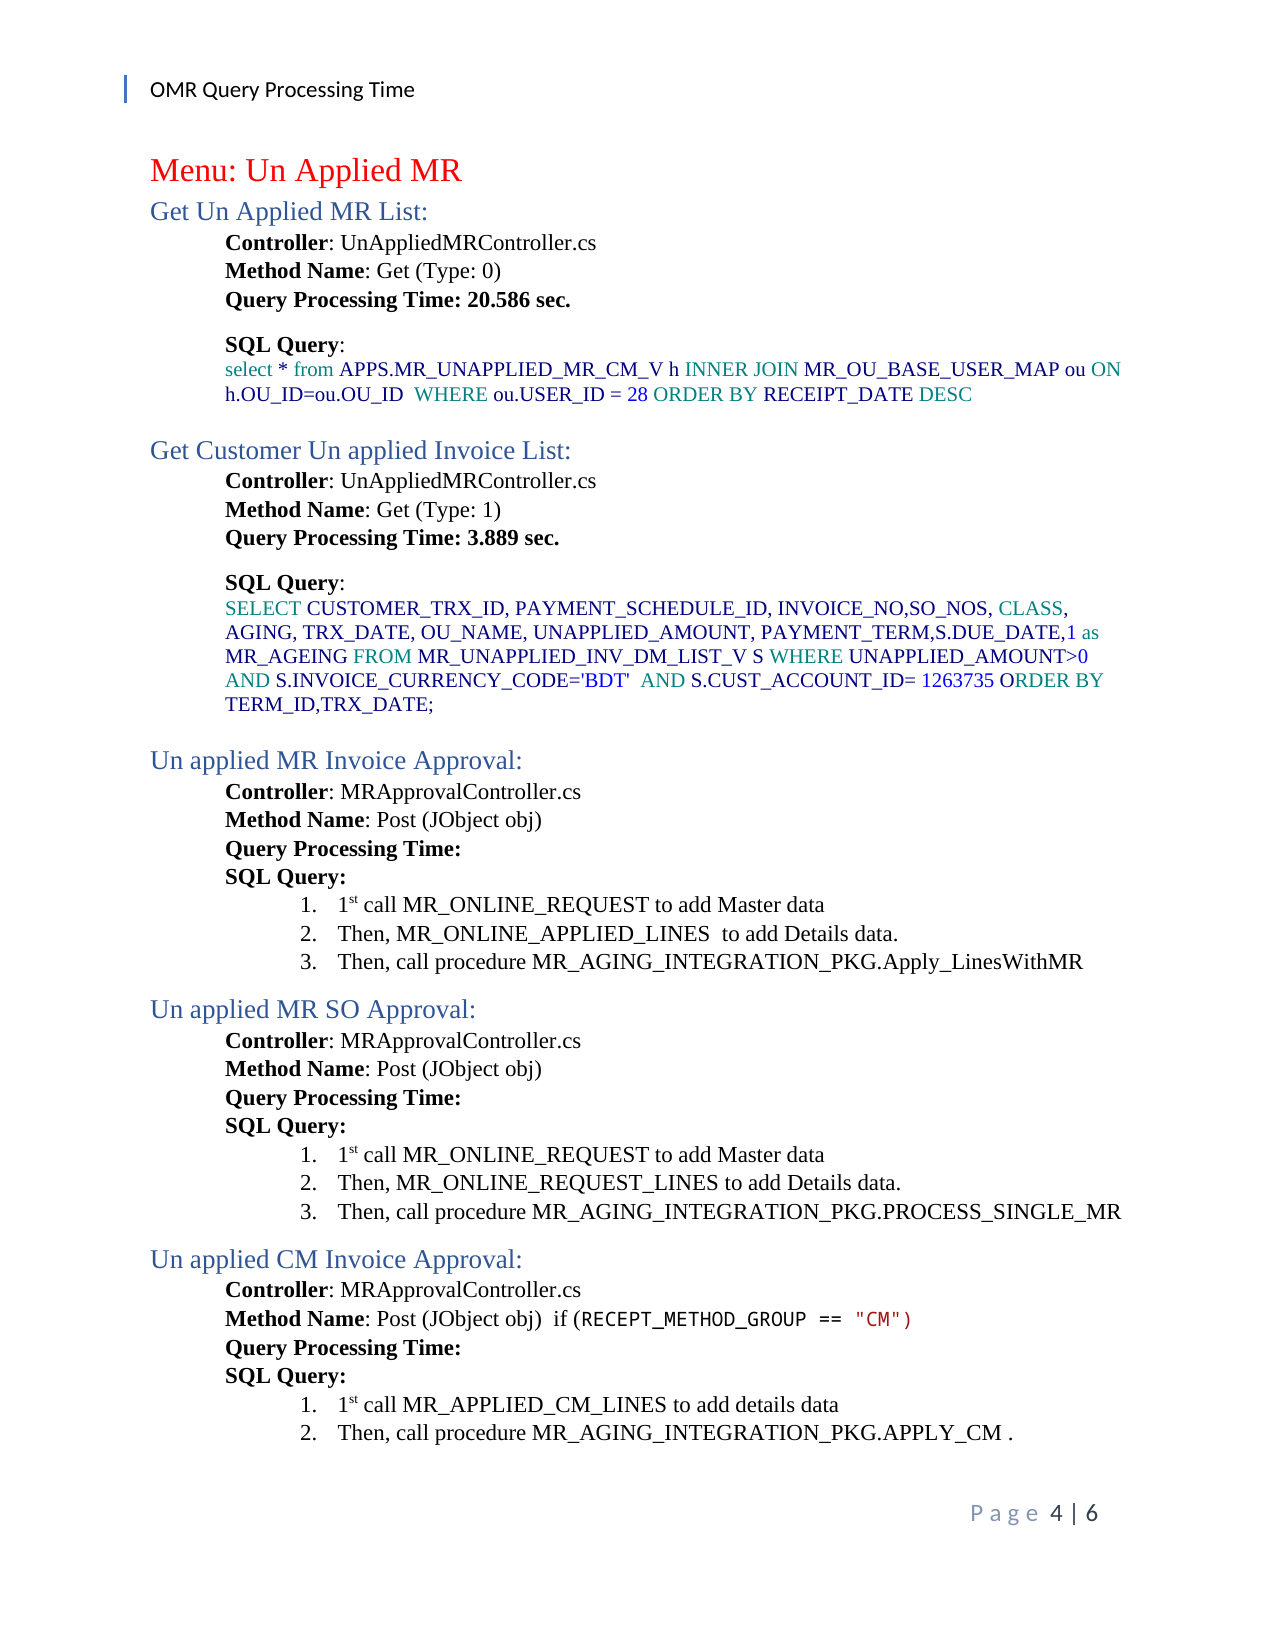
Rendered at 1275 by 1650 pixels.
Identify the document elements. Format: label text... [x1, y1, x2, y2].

text select * from APPS.MR_UNAPPLIED_MR_CM_V h INNER JOIN MR_OU_BASE_USER_MAP ou ON h.OU_ID=ou.OU_ID WHERE ou.USER_ID = 28 ORDER BY RECEIPT_DATE DESC [225, 357, 1125, 406]
list 1st call MR_APPLIED_CM_LINES to add details data [300, 1391, 1125, 1417]
text SQL Query: [225, 569, 1125, 596]
subtitle Get Customer Un applied Invoice List: [150, 434, 1125, 465]
list 1st call MR_ONLINE_REQUEST to add Master data [300, 891, 1125, 918]
list Query Processing Time: 3.889 sec. [225, 524, 1125, 551]
list Method Name: Get (Type: 1) [225, 496, 1125, 522]
list Query Processing Time: 20.586 sec. [225, 286, 1125, 312]
subtitle Un applied CM Invoice Approval: [150, 1243, 1125, 1274]
list SQL Query: [225, 1362, 1125, 1389]
text SELECT CUSTOMER_TRX_ID, PAYMENT_SCHEDULE_ID, INVOICE_NO,SO_NOS, CLASS, AGING, TRX_DATE, OU_NAME, UNAPPLIED_AMOUNT, PAYMENT_TERM,S.DUE_DATE,1 as MR_AGEING FROM MR_UNAPPLIED_INV_DM_LIST_V S WHERE UNAPPLIED_AMOUNT>0 AND S.INVOICE_CURRENCY_CODE='BDT' AND S.CUST_ACCOUNT_ID= 1263735 ORDER BY TERM_ID,TRX_DATE; [434, 596, 1125, 716]
list Controller: MRApprovalController.cs [225, 1027, 1125, 1053]
list 1st call MR_ONLINE_REQUEST to add Master data [300, 1141, 1125, 1167]
subtitle Un applied MR Invoice Approval: [150, 744, 1125, 775]
list Query Processing Time: [225, 1334, 1125, 1360]
list Then, MR_ONLINE_APPLIED_LINES to add Details data. [300, 920, 1125, 946]
text SQL Query: [225, 331, 1125, 357]
list Controller: MRApprovalController.cs [225, 1276, 1125, 1303]
list Method Name: Post (JObject obj) [225, 806, 1125, 832]
subtitle Get Un Applied MR List: [150, 196, 1125, 227]
list Method Name: Post (JObject obj) if (RECEPT_METHOD_GROUP == "CM") [225, 1305, 1125, 1332]
list Then, call procedure MR_AGING_INTEGRATION_PKG.Apply_LinesWithMR [300, 948, 1125, 975]
list Then, call procedure MR_AGING_INTEGRATION_PKG.APPLY_CM . [300, 1419, 1125, 1446]
list Controller: MRApprovalController.cs [225, 778, 1125, 804]
list Query Processing Time: [225, 1084, 1125, 1110]
subtitle Menu: Un Applied MR [150, 150, 1125, 188]
list SQL Query: [225, 1112, 1125, 1139]
list Query Processing Time: [225, 834, 1125, 861]
list Controller: UnAppliedMRController.cs [225, 467, 1125, 494]
list SQL Query: [225, 863, 1125, 889]
list Method Name: Get (Type: 0) [225, 257, 1125, 284]
subtitle Un applied MR SO Approval: [150, 993, 1125, 1024]
list Then, MR_ONLINE_REQUEST_LINES to add Details data. [300, 1169, 1125, 1196]
list Controller: UnAppliedMRController.cs [225, 229, 1125, 255]
list Method Name: Post (JObject obj) [225, 1055, 1125, 1082]
list Then, call procedure MR_AGING_INTEGRATION_PKG.PROCESS_SINGLE_MR [300, 1198, 1125, 1224]
